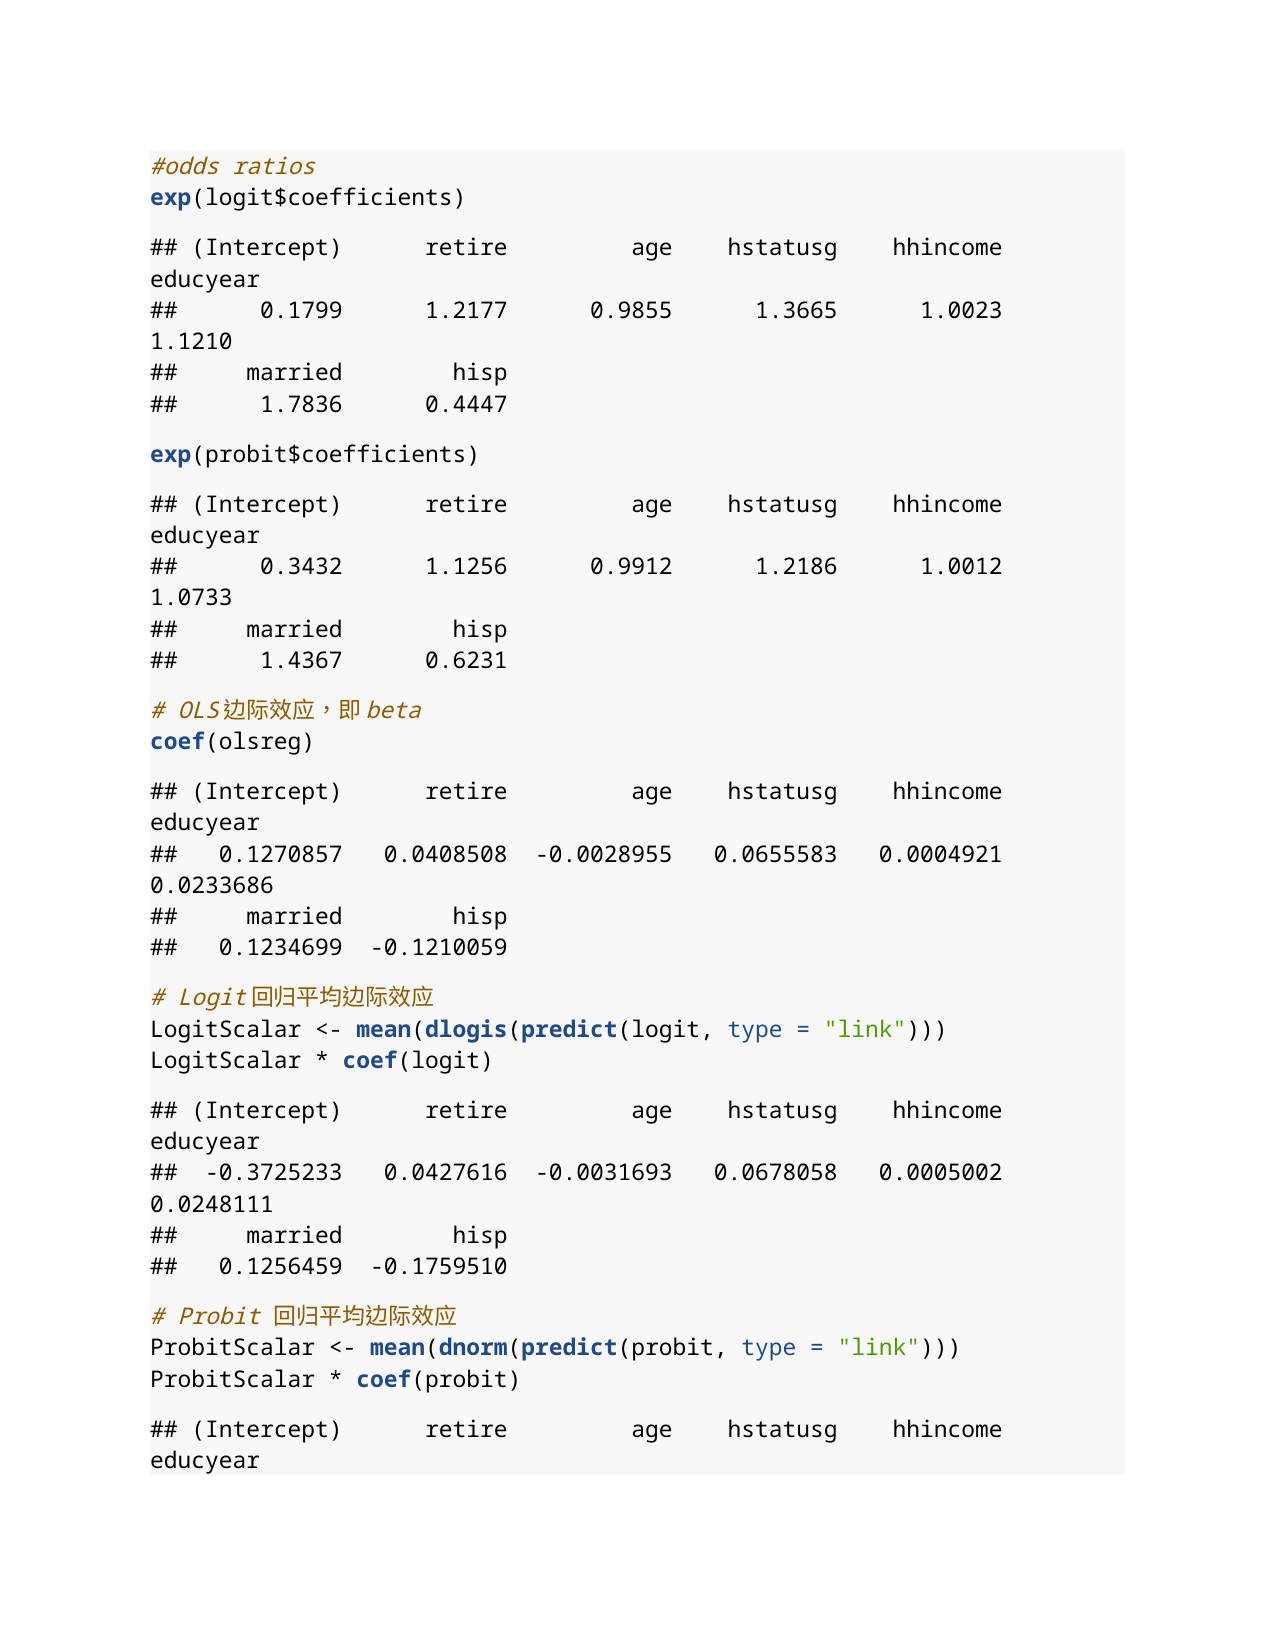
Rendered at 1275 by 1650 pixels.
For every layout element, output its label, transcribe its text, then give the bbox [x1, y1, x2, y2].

text # Probit 回归平均边际效应 ProbitScalar <- mean(dnorm(predict(probit, type = "link"))) ProbitScalar * coef(probit) [150, 1300, 1125, 1394]
text ## (Intercept) retire age hstatusg hhincome educyear ## -0.3725233 0.0427616 -0.0031693 0.0678058 0.0005002 0.0248111 ## married hisp ## 0.1256459 -0.1759510 [150, 1094, 1125, 1281]
text exp(probit$coefficients) [150, 437, 1125, 469]
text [150, 1412, 1125, 1475]
text ## (Intercept) retire age hstatusg hhincome educyear ## 0.1799 1.2177 0.9855 1.3665 1.0023 1.1210 ## married hisp ## 1.7836 0.4447 [150, 231, 1125, 419]
text ## (Intercept) retire age hstatusg hhincome educyear ## 0.3432 1.1256 0.9912 1.2186 1.0012 1.0733 ## married hisp ## 1.4367 0.6231 [150, 487, 1125, 675]
text ## (Intercept) retire age hstatusg hhincome educyear ## 0.1270857 0.0408508 -0.0028955 0.0655583 0.0004921 0.0233686 ## married hisp ## 0.1234699 -0.1210059 [150, 775, 1125, 962]
text # Logit回归平均边际效应 LogitScalar <- mean(dlogis(predict(logit, type = "link"))) LogitScalar * coef(logit) [150, 981, 1125, 1075]
text # OLS边际效应，即beta coef(olsreg) [223, 694, 1125, 756]
text #odds ratios exp(logit$coefficients) [315, 150, 1125, 212]
